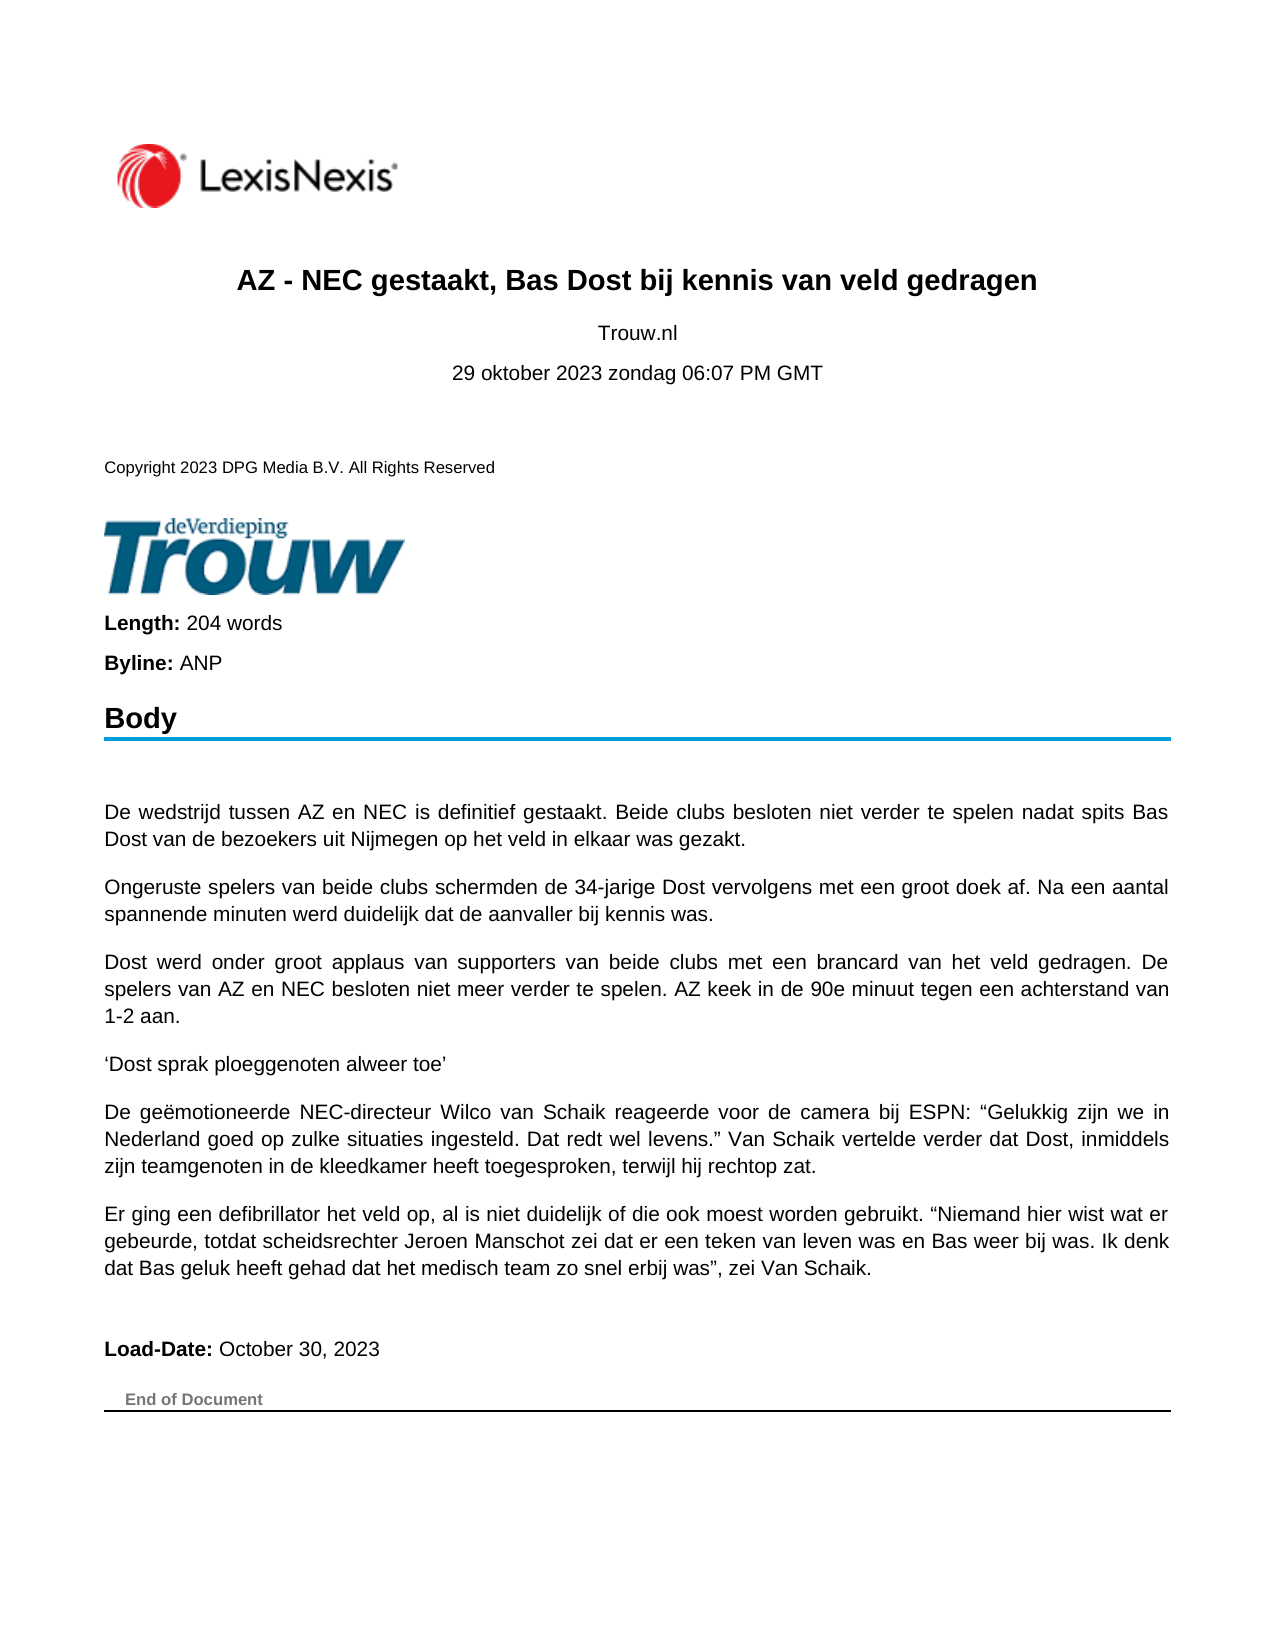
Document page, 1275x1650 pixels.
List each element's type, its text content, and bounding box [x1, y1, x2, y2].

text Body [104, 699, 1171, 735]
text Er ging een defibrillator het veld op, al is niet duidelijk of die ook moest worden gebruikt. “Niemand hier wist wat er gebeurde, totdat scheidsrechter Jeroen Manschot zei dat er een teken van leven was en Bas weer bij was. Ik denk dat Bas geluk heeft gehad dat het medisch team zo snel erbij was”, zei Van Schaik. [104, 1199, 1171, 1280]
text End of Document [125, 1390, 1171, 1409]
text Dost werd onder groot applaus van supporters van beide clubs met een brancard van het veld gedragen. De spelers van AZ en NEC besloten niet meer verder te spelen. AZ keek in de 90e minuut tegen een achterstand van 1-2 aan. [104, 947, 1171, 1028]
picture [104, 144, 412, 208]
text Byline: ANP [104, 647, 1171, 674]
text De wedstrijd tussen AZ en NEC is definitief gestaakt. Beide clubs besloten niet verder te spelen nadat spits Bas Dost van de bezoekers uit Nijmegen op het veld in elkaar was gezakt. [104, 797, 1171, 851]
picture [104, 518, 405, 595]
text Trouw.nl [104, 318, 1171, 345]
text Load-Date: October 30, 2023 [104, 1305, 1171, 1361]
text Copyright 2023 DPG Media B.V. All Rights Reserved [104, 426, 1171, 477]
text 29 oktober 2023 zondag 06:07 PM GMT [104, 357, 1171, 384]
text De geëmotioneerde NEC-directeur Wilco van Schaik reageerde voor de camera bij ESPN: “Gelukkig zijn we in Nederland goed op zulke situaties ingesteld. Dat redt wel levens.” Van Schaik vertelde verder dat Dost, inmiddels zijn teamgenoten in de kleedkamer heeft toegesproken, terwijl hij rechtop zat. [104, 1097, 1171, 1178]
text Ongeruste spelers van beide clubs schermden de 34-jarige Dost vervolgens met een groot doek af. Na een aantal spannende minuten werd duidelijk dat de aanvaller bij kennis was. [104, 872, 1171, 926]
text ‘Dost sprak ploeggenoten alweer toe’ [104, 1049, 1171, 1076]
picture [203, 551, 227, 582]
subtitle AZ - NEC gestaakt, Bas Dost bij kennis van veld gedragen [104, 261, 1171, 297]
text Length: 204 words [104, 608, 1171, 635]
